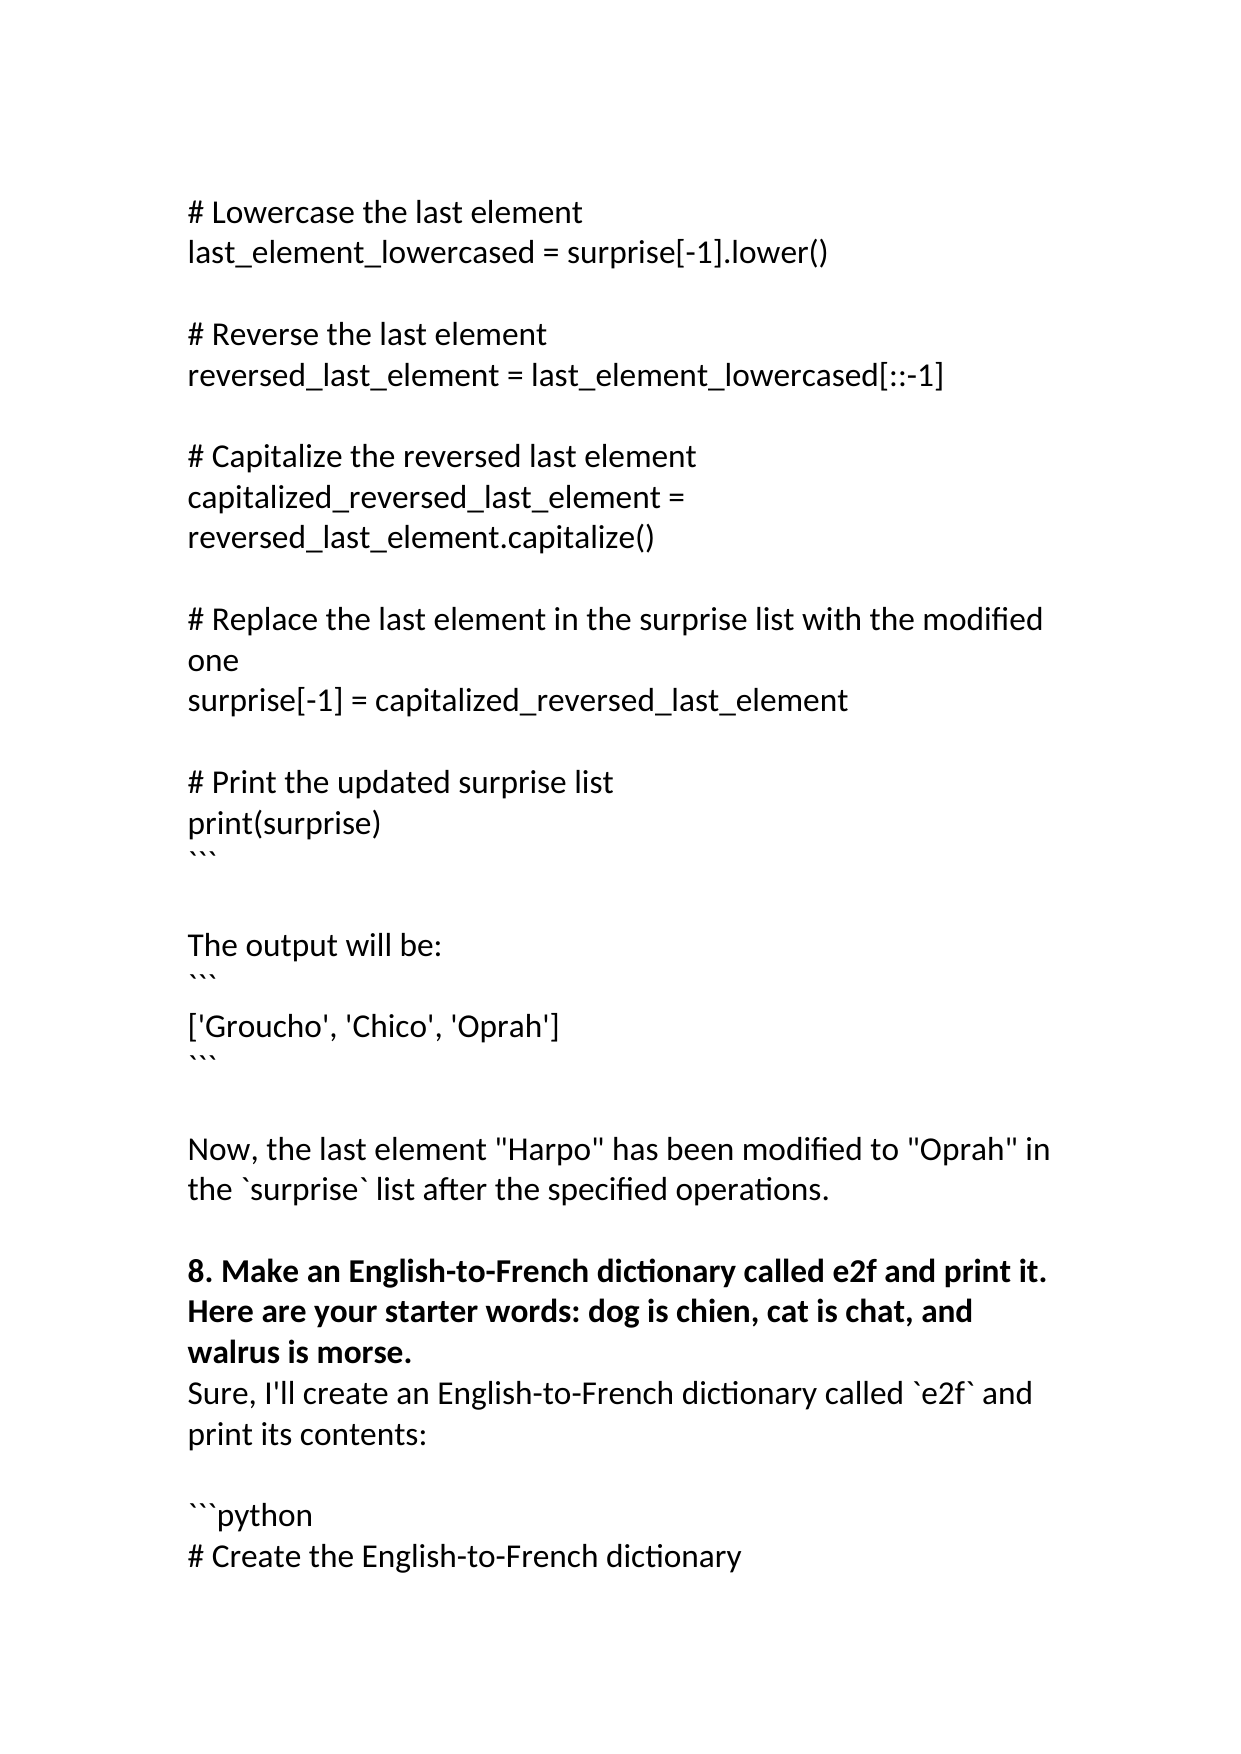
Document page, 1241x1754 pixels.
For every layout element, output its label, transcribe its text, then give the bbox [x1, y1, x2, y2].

list surprise[-1] = capitalized_reversed_last_element [187, 679, 1053, 720]
list # Lowercase the last element [187, 191, 1053, 231]
list ```python [187, 1494, 1053, 1535]
list print(surprise) [187, 802, 1053, 842]
list Sure, I'll create an English-to-French dictionary called `e2f` and print its contents: [187, 1372, 1053, 1453]
list ``` [187, 842, 1053, 883]
list ``` [187, 964, 1053, 1005]
list last_element_lowercased = surprise[-1].lower() [187, 231, 1053, 272]
list The output will be: [187, 924, 1053, 964]
list # Print the updated surprise list [187, 761, 1053, 802]
list Now, the last element "Harpo" has been modified to "Oprah" in the `surprise` list after the specified operations. [187, 1127, 1053, 1209]
list reversed_last_element = last_element_lowercased[::-1] [187, 354, 1053, 394]
list # Create the English-to-French dictionary [187, 1535, 1053, 1576]
list # Replace the last element in the surprise list with the modified one [187, 598, 1053, 679]
list Make an English-to-French dictionary called e2f and print it. Here are your starter words: dog is chien, cat is chat, and walrus is morse. [187, 1250, 1053, 1372]
list # Capitalize the reversed last element [187, 435, 1053, 476]
list ['Groucho', 'Chico', 'Oprah'] [187, 1005, 1053, 1046]
list ``` [187, 1046, 1053, 1087]
list # Reverse the last element [187, 313, 1053, 354]
list capitalized_reversed_last_element = reversed_last_element.capitalize() [187, 476, 1053, 557]
